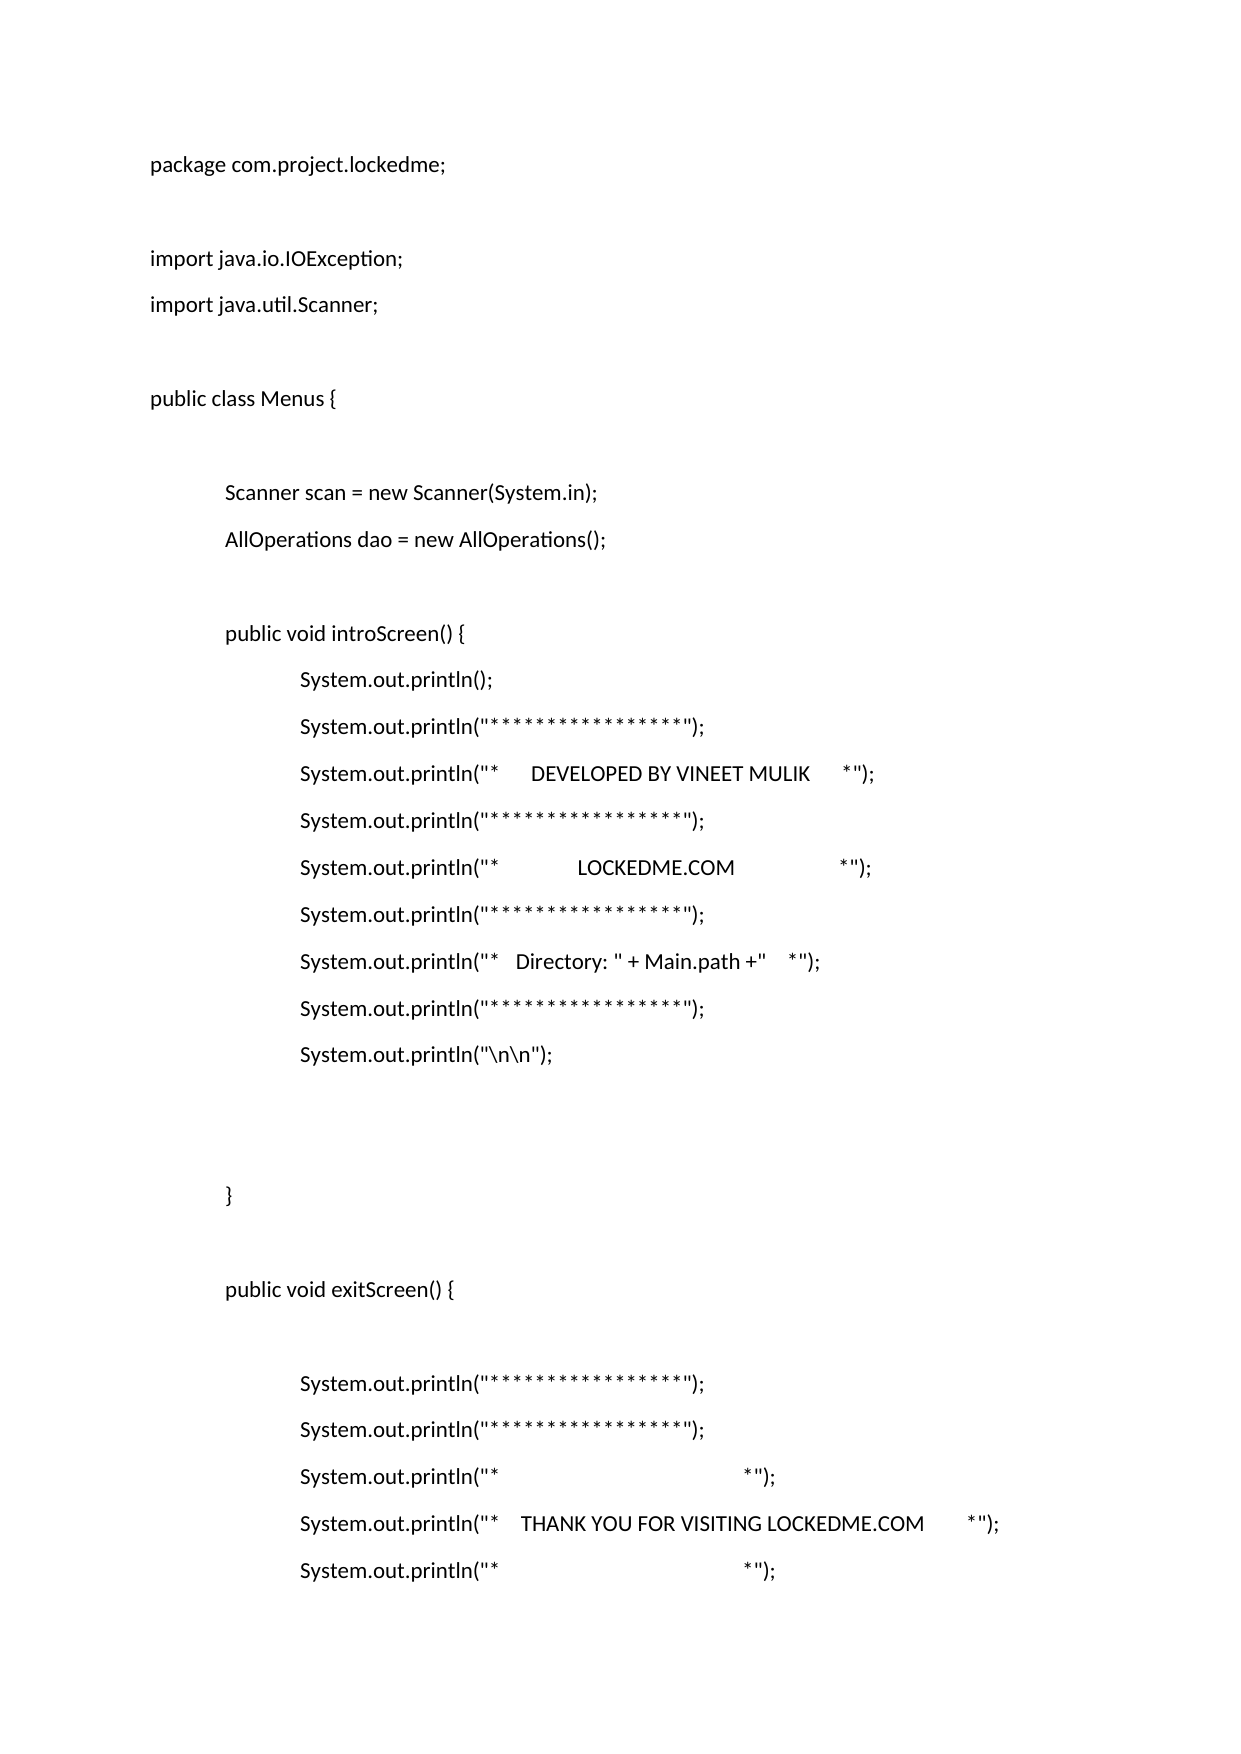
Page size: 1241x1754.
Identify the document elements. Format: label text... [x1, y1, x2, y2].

text public void introScreen() { [150, 619, 1090, 647]
text System.out.println("*****************"); [150, 1369, 1090, 1397]
text System.out.println("* *"); [150, 1556, 1090, 1584]
text } [150, 1181, 1090, 1209]
text System.out.println(); [150, 666, 1090, 694]
text System.out.println("* DEVELOPED BY VINEET MULIK *"); [150, 759, 1090, 787]
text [150, 1416, 1090, 1444]
text import java.util.Scanner; [150, 291, 1090, 319]
text System.out.println("* *"); [150, 1462, 1090, 1491]
text public void exitScreen() { [150, 1275, 1090, 1303]
text package com.project.lockedme; [150, 150, 1090, 178]
text System.out.println("*****************"); [150, 712, 1090, 741]
text AllOperations dao = new AllOperations(); [150, 525, 1090, 553]
text public class Menus { [150, 384, 1090, 412]
text System.out.println("* THANK YOU FOR VISITING LOCKEDME.COM *"); [150, 1509, 1090, 1537]
text System.out.println("*****************"); [150, 994, 1090, 1022]
text import java.io.IOException; [150, 244, 1090, 272]
text System.out.println("* Directory: " + Main.path +" *"); [150, 947, 1090, 975]
text System.out.println("*****************"); [150, 806, 1090, 834]
text System.out.println("\n\n"); [150, 1041, 1090, 1069]
text Scanner scan = new Scanner(System.in); [150, 478, 1090, 506]
text System.out.println("* LOCKEDME.COM *"); [150, 853, 1090, 881]
text System.out.println("*****************"); [150, 900, 1090, 928]
